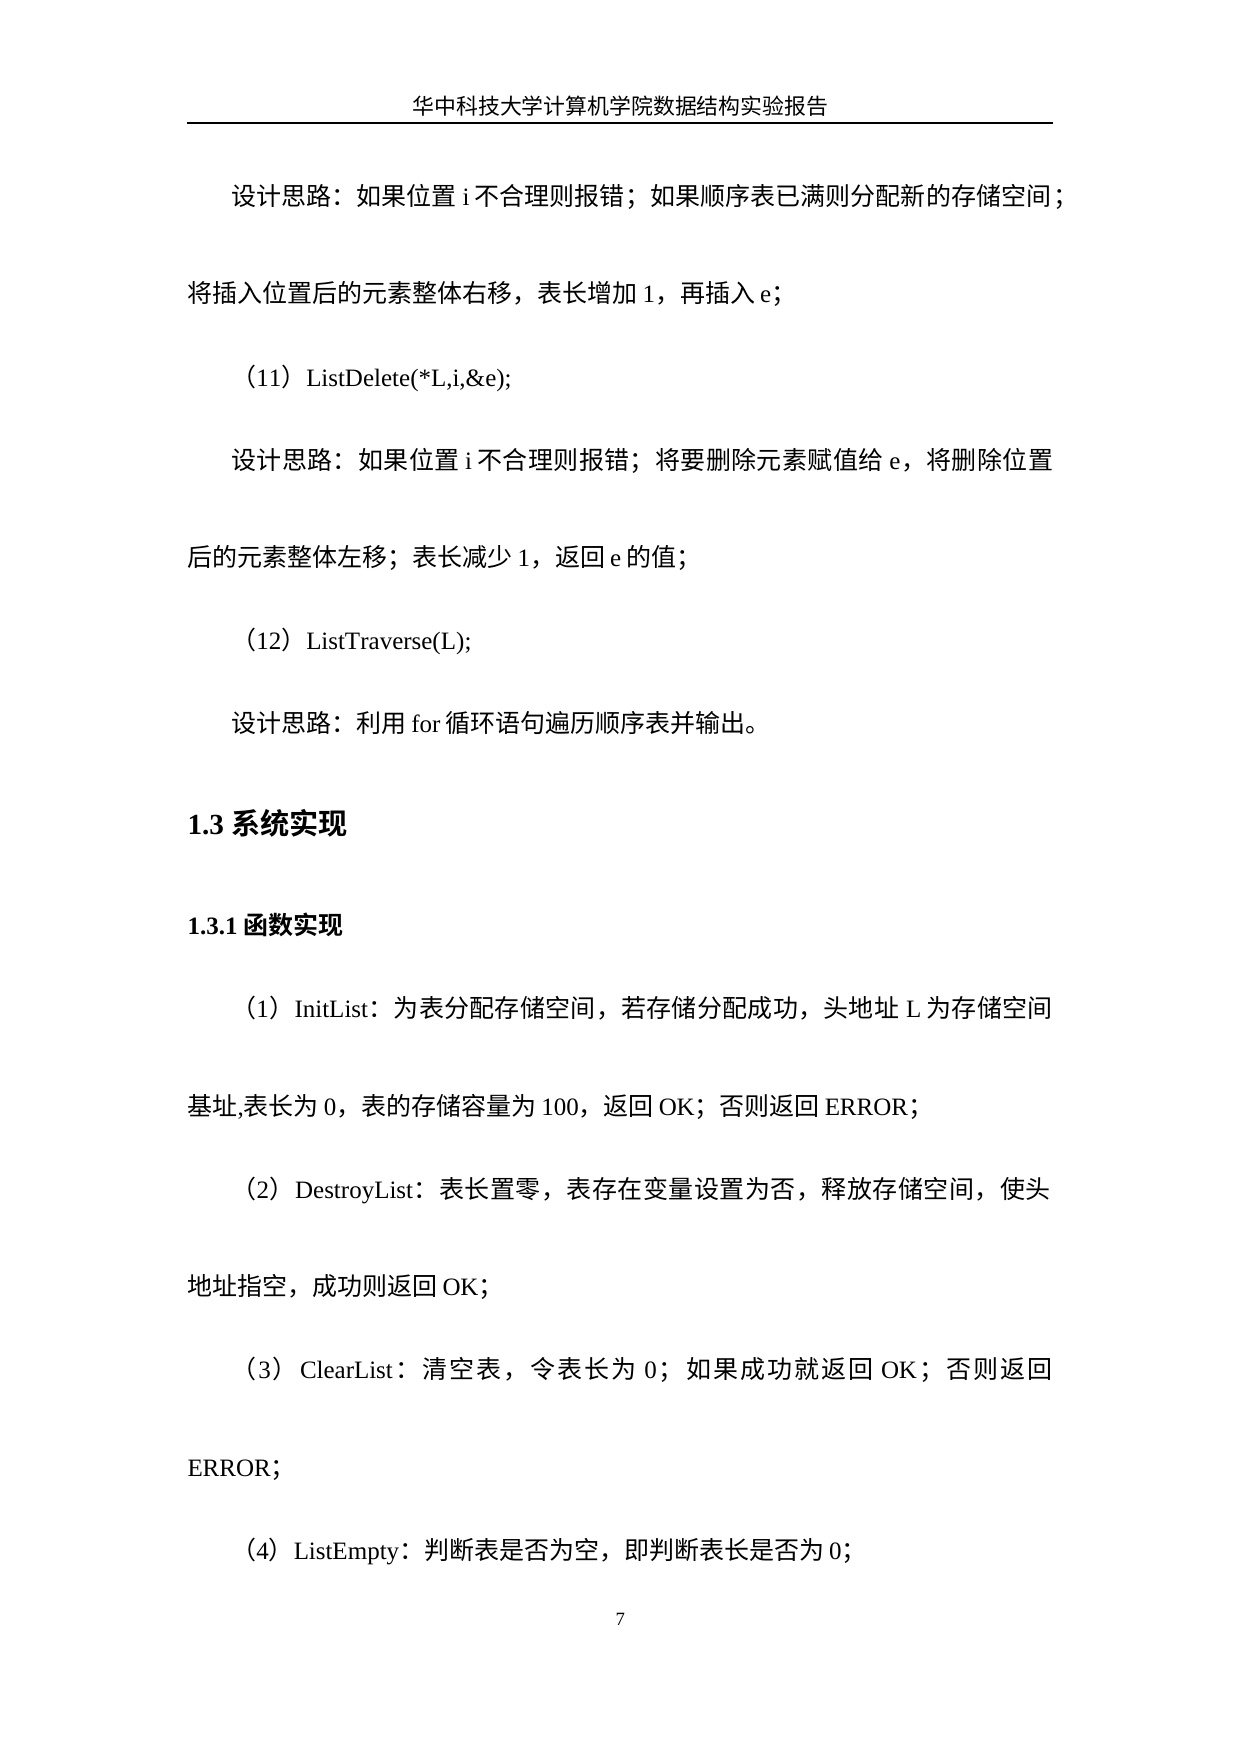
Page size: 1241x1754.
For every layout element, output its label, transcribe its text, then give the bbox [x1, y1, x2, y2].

text （3）ClearList：清空表，令表长为0；如果成功就返回OK；否则返回ERROR； [187, 1336, 1053, 1498]
text （4）ListEmpty：判断表是否为空，即判断表长是否为0； [187, 1516, 1053, 1581]
text 1.3.1 函数实现 [187, 891, 1053, 956]
text 设计思路：利用for循环语句遍历顺序表并输出。 [187, 689, 1053, 754]
text （1）InitList：为表分配存储空间，若存储分配成功，头地址L为存储空间基址,表长为0，表的存储容量为100，返回OK；否则返回ERROR； [187, 974, 1053, 1137]
text （11）ListDelete(*L,i,&e); [187, 343, 1053, 408]
text （2）DestroyList：表长置零，表存在变量设置为否，释放存储空间，使头地址指空，成功则返回OK； [187, 1155, 1053, 1317]
subtitle 1.3 系统实现 [187, 789, 1053, 854]
text （12）ListTraverse(L); [187, 606, 1053, 671]
text 设计思路：如果位置i不合理则报错；如果顺序表已满则分配新的存储空间；将插入位置后的元素整体右移，表长增加1，再插入e； [187, 162, 1053, 324]
text 设计思路：如果位置i不合理则报错；将要删除元素赋值给e，将删除位置后的元素整体左移；表长减少1，返回e的值； [187, 426, 1053, 588]
